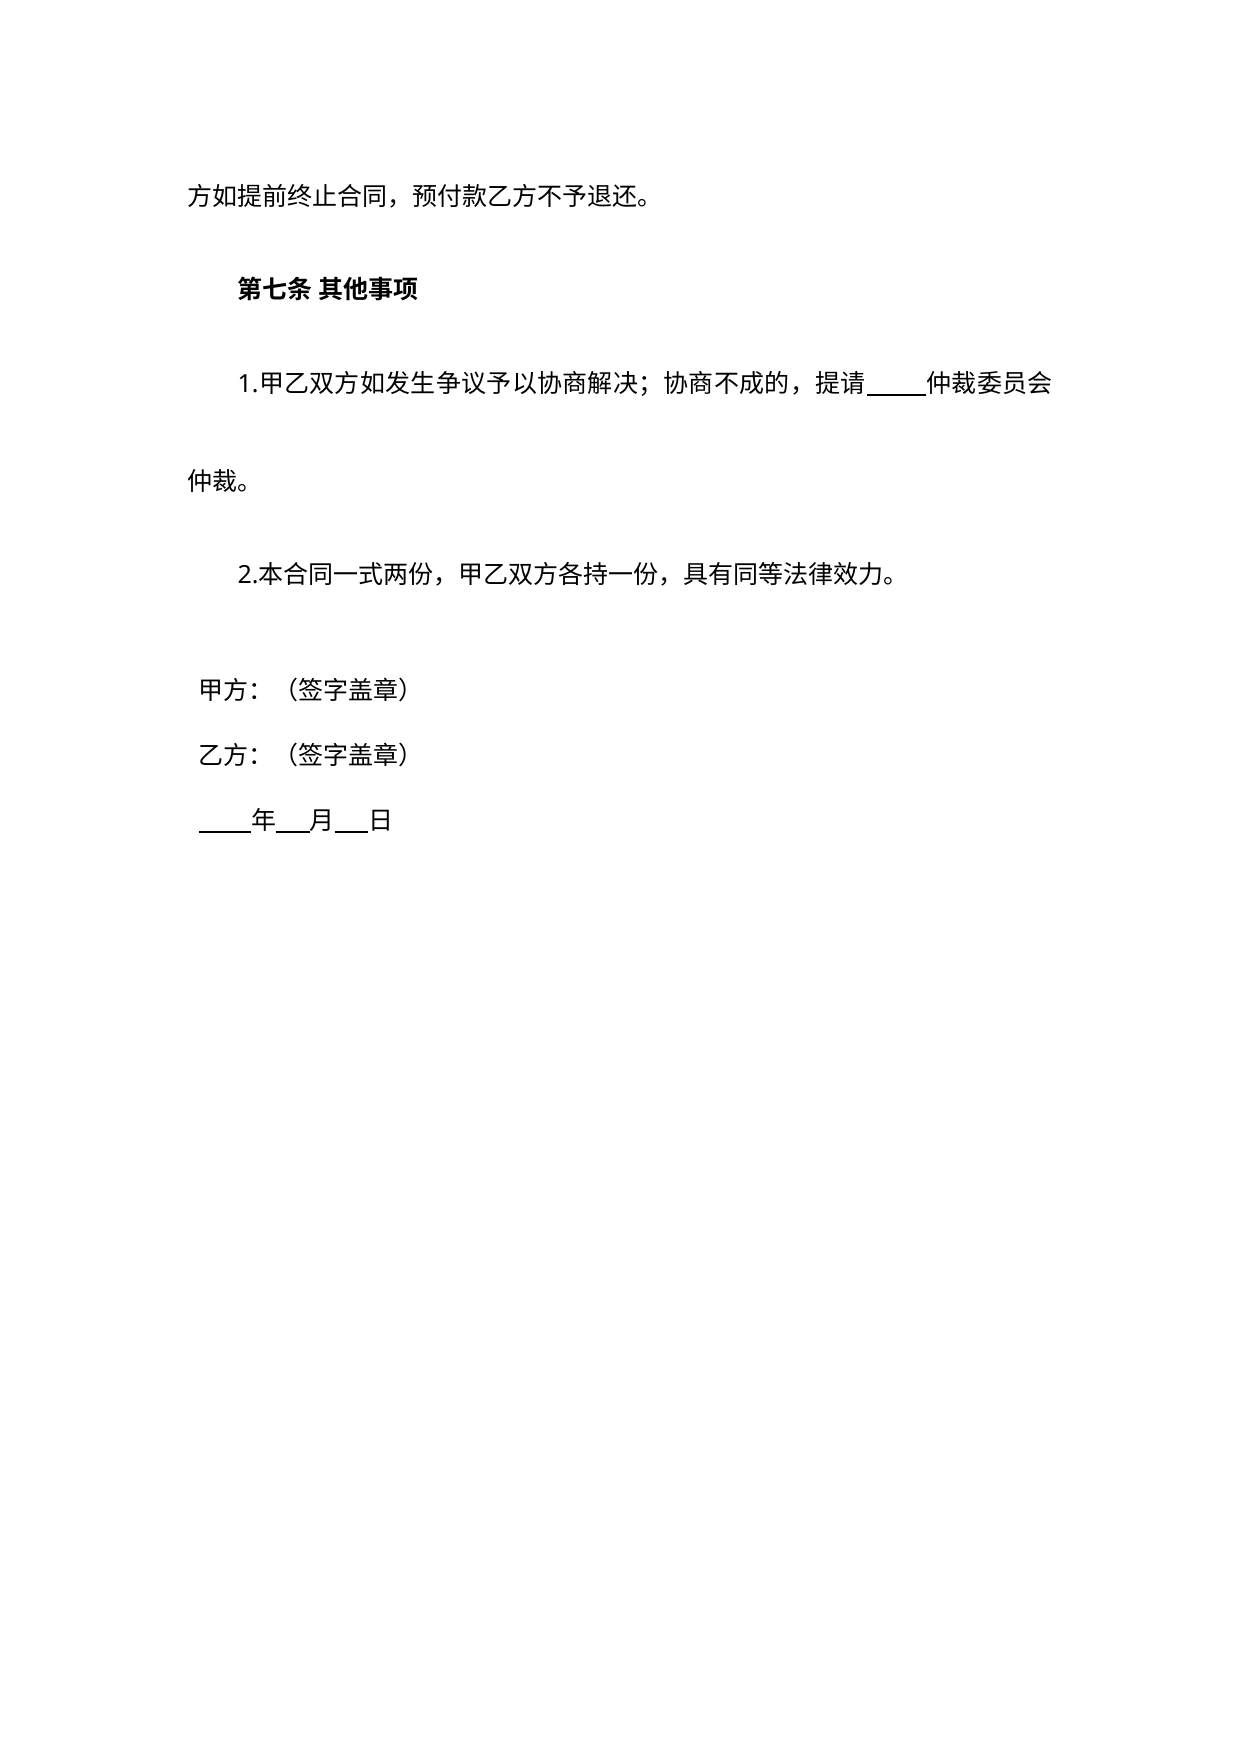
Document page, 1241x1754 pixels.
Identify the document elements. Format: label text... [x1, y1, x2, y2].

table_cell 年 月 日 [188, 786, 1053, 851]
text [187, 162, 1053, 227]
text 第七条 其他事项 [187, 256, 1053, 321]
text 2.本合同一式两份，甲乙双方各持一份，具有同等法律效力。 [187, 540, 1053, 605]
table_header 甲方：（签字盖章） [188, 656, 1053, 721]
text 1.甲乙双方如发生争议予以协商解决；协商不成的，提请 仲裁委员会仲裁。 [187, 349, 1053, 512]
table_cell 乙方：（签字盖章） [188, 721, 1053, 786]
